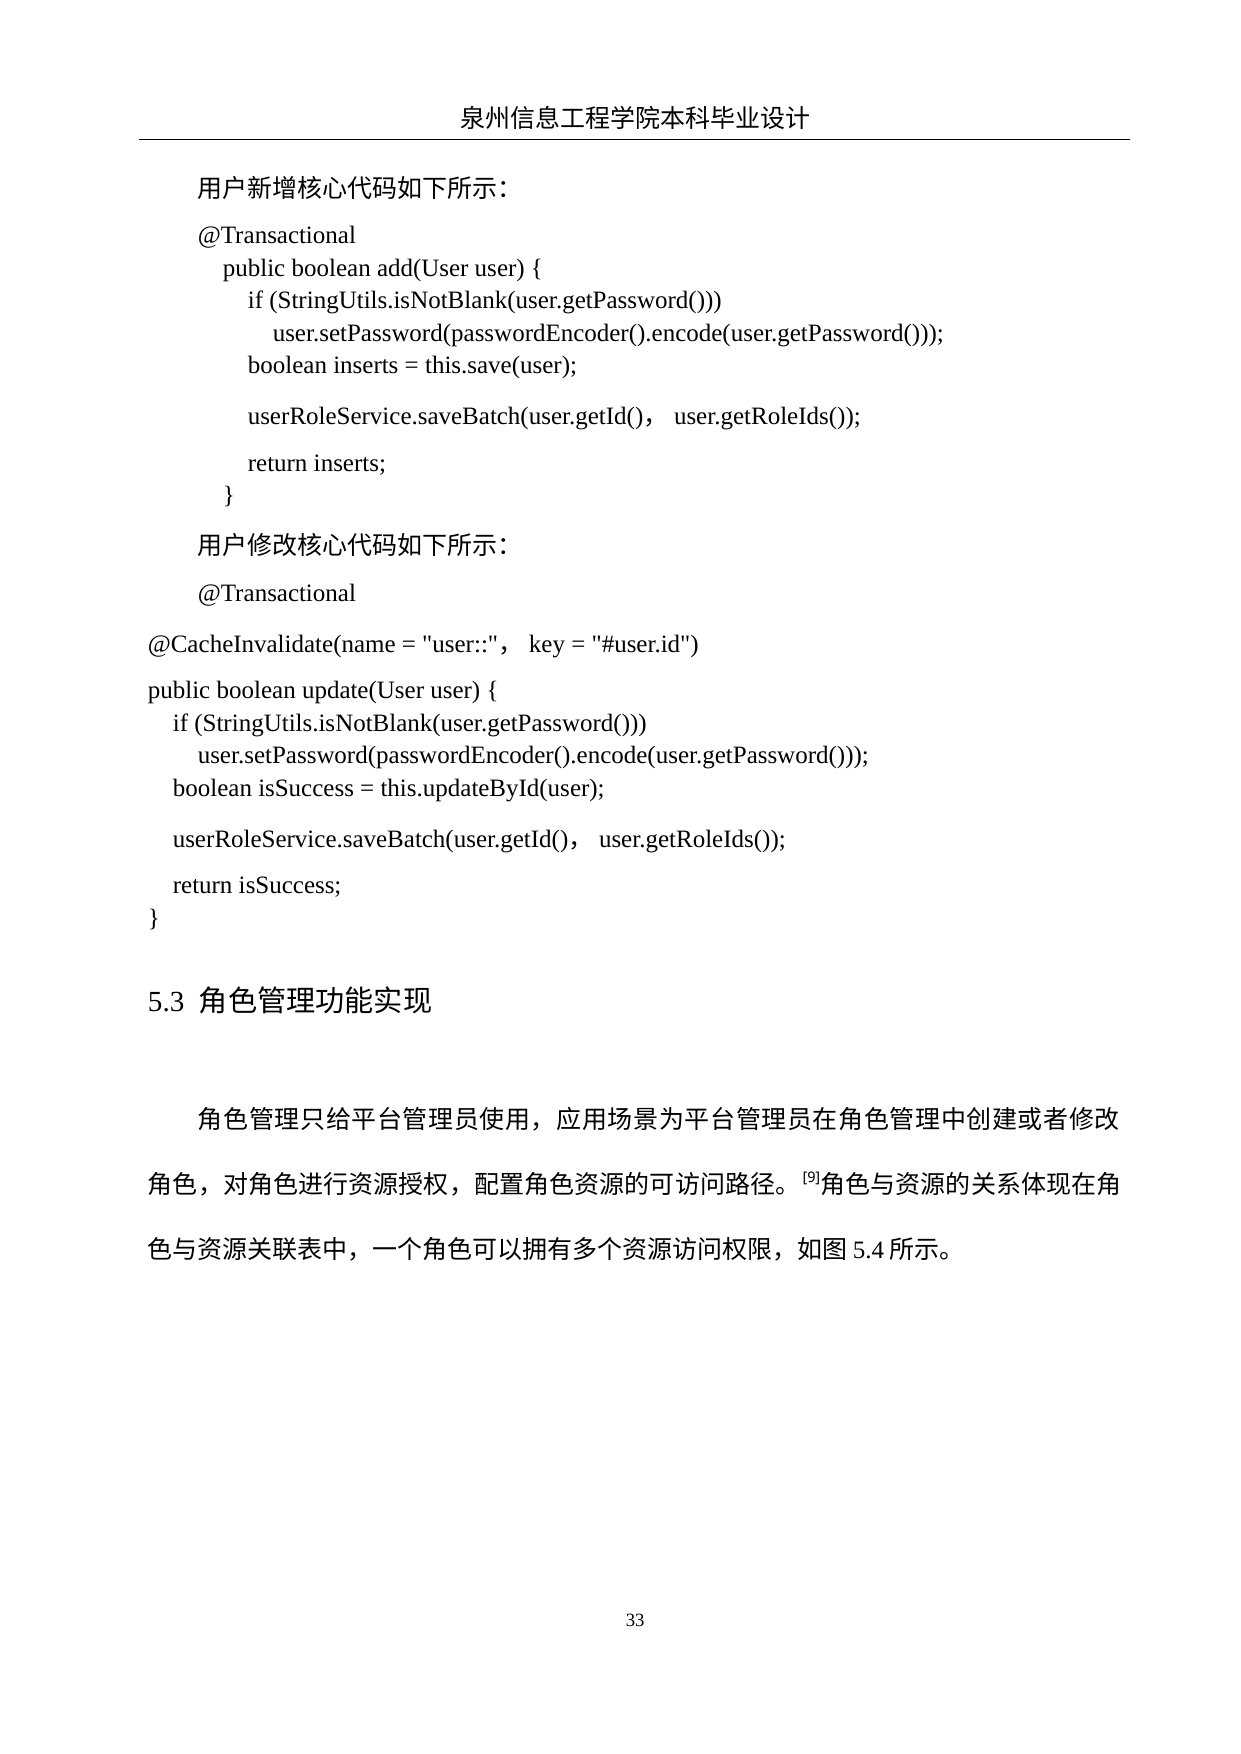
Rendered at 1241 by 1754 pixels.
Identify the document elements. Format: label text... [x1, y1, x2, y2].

text userRoleService.saveBatch(user.getId()， user.getRoleIds()); [148, 381, 1122, 446]
text boolean inserts = this.save(user); [148, 349, 1122, 381]
text @Transactional [148, 219, 1122, 251]
text @Transactional @CacheInvalidate(name = "user::"， key = "#user.id") public boolean update(User user) { if (StringUtils.isNotBlank(user.getPassword())) user.setPassword(passwordEncoder().encode(user.getPassword())); boolean isSuccess = this.updateById(user); userRoleService.saveBatch(user.getId()， user.getRoleIds()); return isSuccess; } [148, 576, 1122, 934]
text if (StringUtils.isNotBlank(user.getPassword())) [148, 284, 1122, 316]
text public boolean add(User user) { [148, 251, 1122, 284]
text 用户修改核心代码如下所示： [148, 511, 1122, 576]
subtitle 5.3 角色管理功能实现 [148, 966, 1122, 1031]
text return inserts; [148, 446, 1122, 479]
text } [148, 479, 1122, 511]
text 用户新增核心代码如下所示： [148, 154, 1122, 219]
text user.setPassword(passwordEncoder().encode(user.getPassword())); [148, 316, 1122, 349]
text 角色管理只给平台管理员使用，应用场景为平台管理员在角色管理中创建或者修改角色，对角色进行资源授权，配置角色资源的可访问路径。[9]角色与资源的关系体现在角色与资源关联表中，一个角色可以拥有多个资源访问权限，如图5.4所示。 [148, 1085, 1122, 1280]
